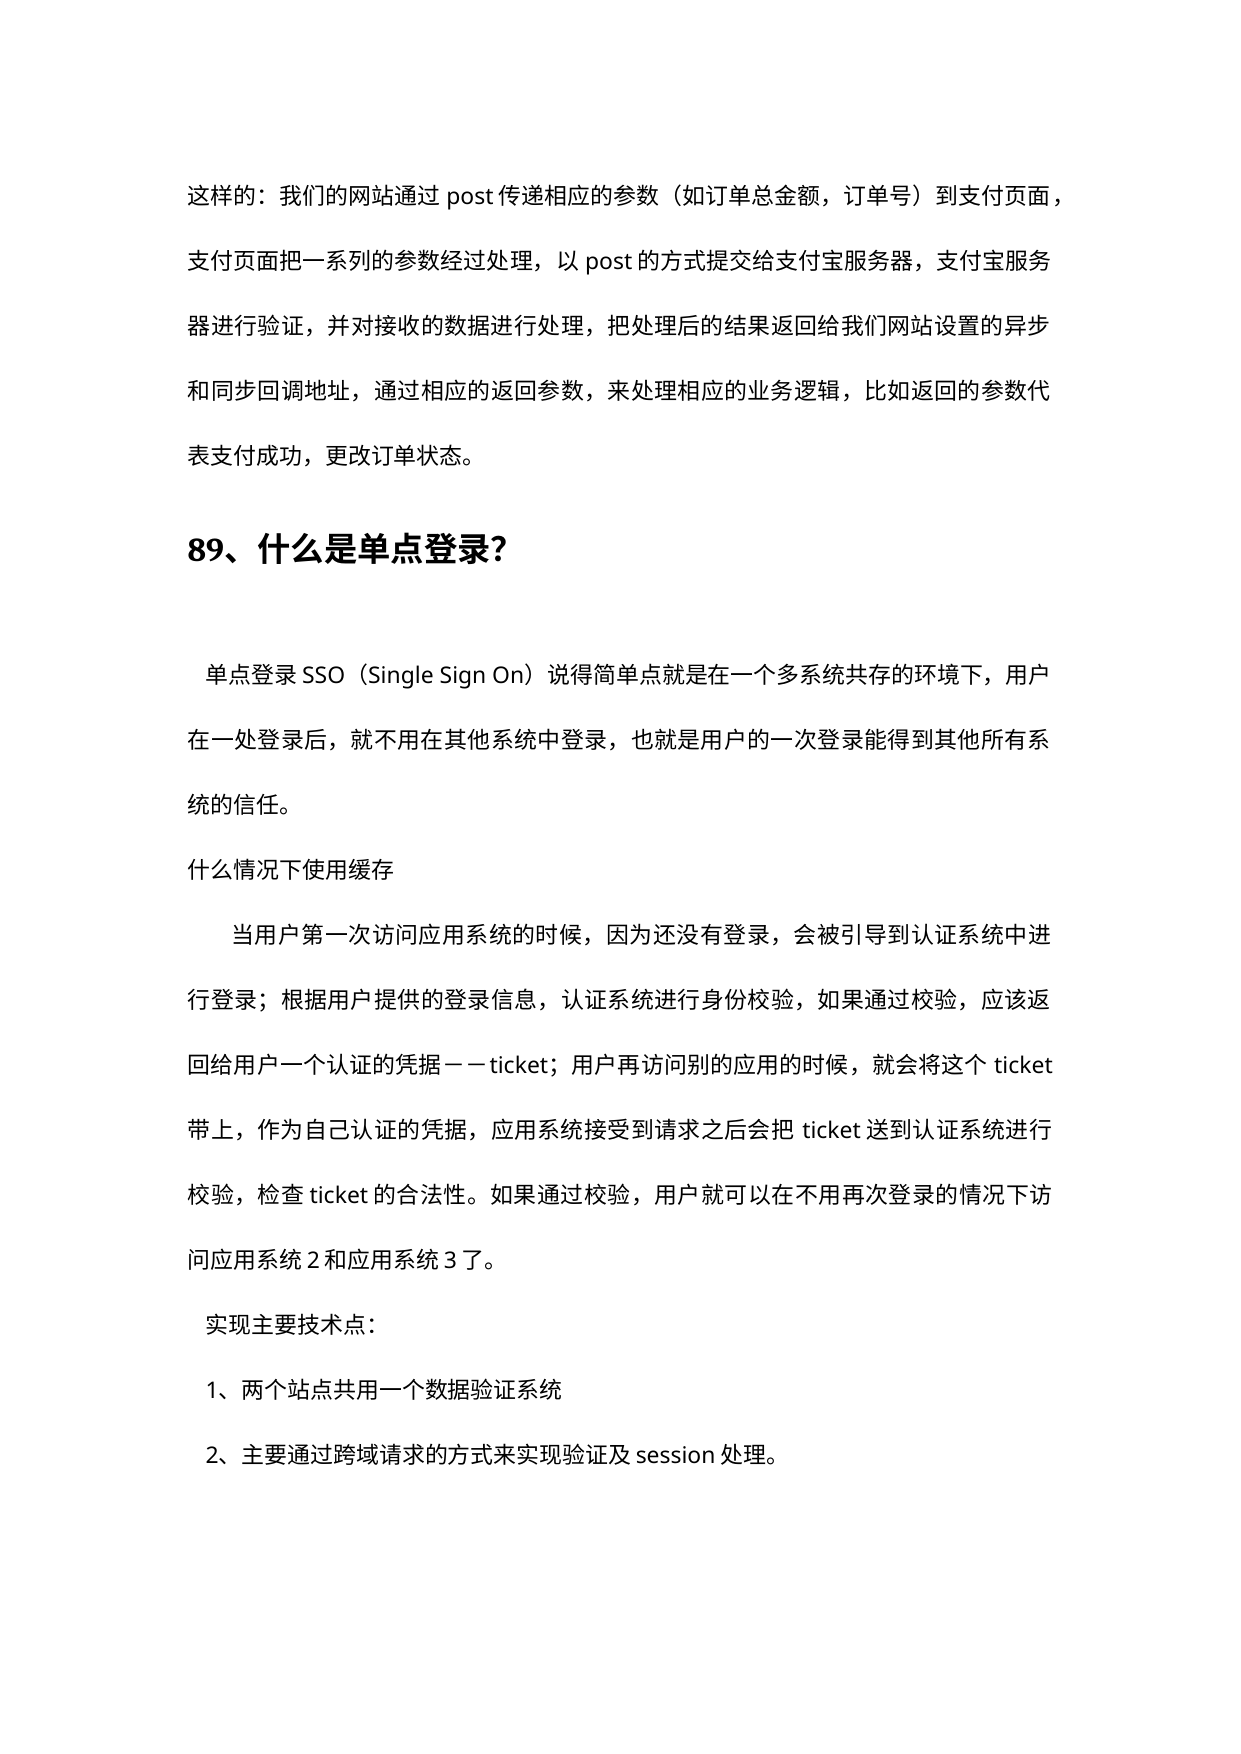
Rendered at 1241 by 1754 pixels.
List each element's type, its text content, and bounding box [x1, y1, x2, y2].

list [187, 162, 1053, 487]
subtitle 89、什么是单点登录？ [187, 514, 1053, 579]
list 1、两个站点共用一个数据验证系统 [187, 1356, 1053, 1421]
list 什么情况下使用缓存 [187, 836, 1053, 901]
list 单点登录SSO（Single Sign On）说得简单点就是在一个多系统共存的环境下，用户在一处登录后，就不用在其他系统中登录，也就是用户的一次登录能得到其他所有系统的信任。 [187, 641, 1053, 836]
list 实现主要技术点： [187, 1291, 1053, 1356]
list 当用户第一次访问应用系统的时候，因为还没有登录，会被引导到认证系统中进行登录；根据用户提供的登录信息，认证系统进行身份校验，如果通过校验，应该返 回给用户一个认证的凭据－－ticket；用户再访问别的应用的时候，就会将这个ticket带上，作为自己认证的凭据，应用系统接受到请求之后会把 ticket送到认证系统进行校验，检查ticket的合法性。如果通过校验，用户就可以在不用再次登录的情况下访问应用系统2和应用系统3了。 [187, 901, 1053, 1291]
list 2、主要通过跨域请求的方式来实现验证及session处理。 [187, 1421, 1053, 1486]
